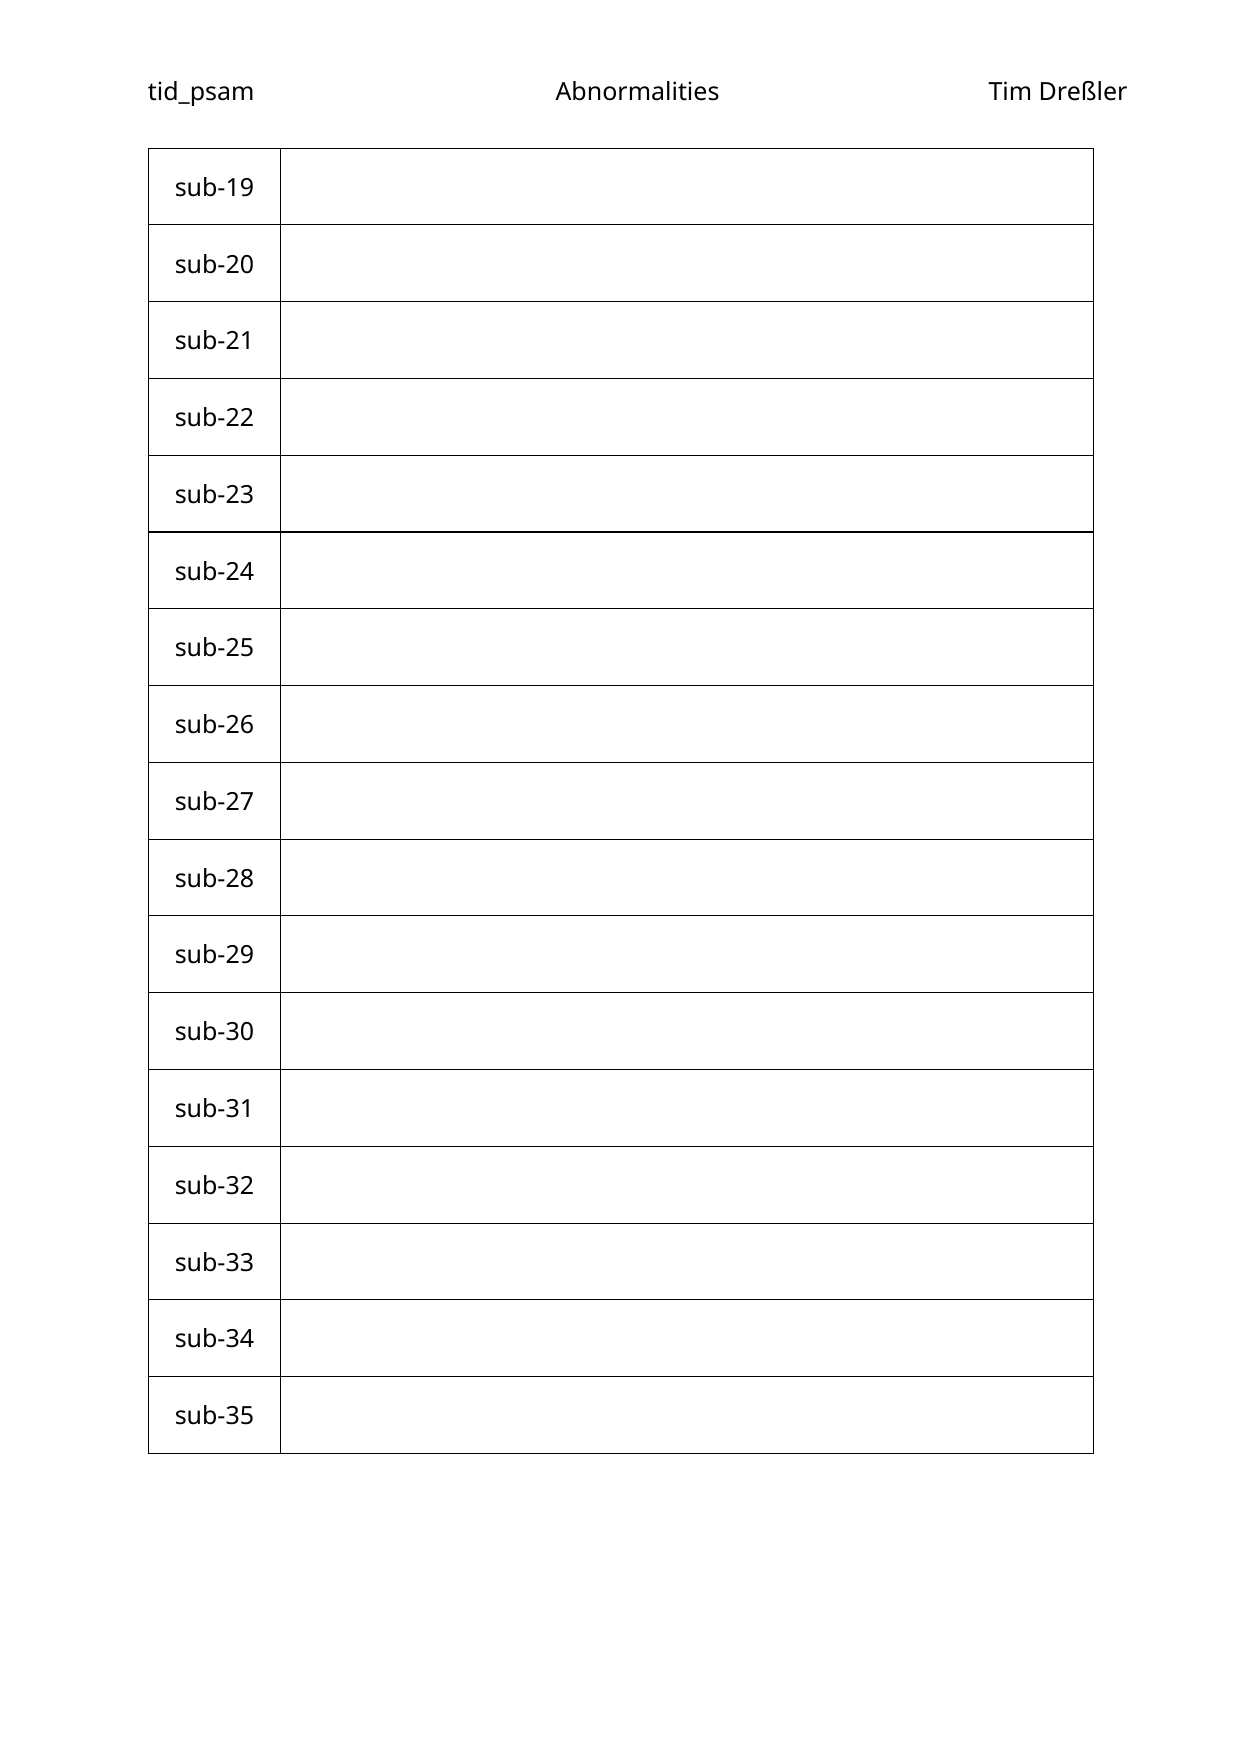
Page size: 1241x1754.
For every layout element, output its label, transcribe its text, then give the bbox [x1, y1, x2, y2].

table_cell sub-23 [149, 456, 280, 531]
table_cell [281, 686, 1093, 762]
table_cell [281, 993, 1093, 1069]
table_cell sub-28 [149, 840, 280, 915]
table_cell [281, 763, 1093, 838]
table_cell [281, 149, 1093, 224]
table_cell sub-22 [149, 379, 280, 455]
table_cell sub-24 [149, 533, 280, 608]
table_cell [281, 840, 1093, 915]
table_cell sub-19 [149, 149, 280, 224]
table_cell [281, 302, 1093, 378]
table_cell [281, 1224, 1093, 1299]
table_cell sub-26 [149, 686, 280, 762]
table_cell [281, 225, 1093, 301]
table_cell sub-29 [149, 916, 280, 992]
table_cell [281, 916, 1093, 992]
table_cell sub-25 [149, 609, 280, 685]
table_cell sub-35 [149, 1377, 280, 1453]
table_cell sub-33 [149, 1224, 280, 1299]
table_cell sub-32 [149, 1147, 280, 1222]
table_cell sub-31 [149, 1070, 280, 1146]
table_cell [281, 533, 1093, 608]
table_cell [281, 1377, 1093, 1453]
table_cell [281, 1147, 1093, 1222]
table_cell sub-20 [149, 225, 280, 301]
table_cell [281, 1300, 1093, 1376]
table_cell [281, 379, 1093, 455]
table_cell sub-27 [149, 763, 280, 838]
table_cell [281, 609, 1093, 685]
table_cell sub-30 [149, 993, 280, 1069]
table_cell [281, 1070, 1093, 1146]
table_cell [281, 456, 1093, 531]
table_cell sub-21 [149, 302, 280, 378]
table_cell sub-34 [149, 1300, 280, 1376]
